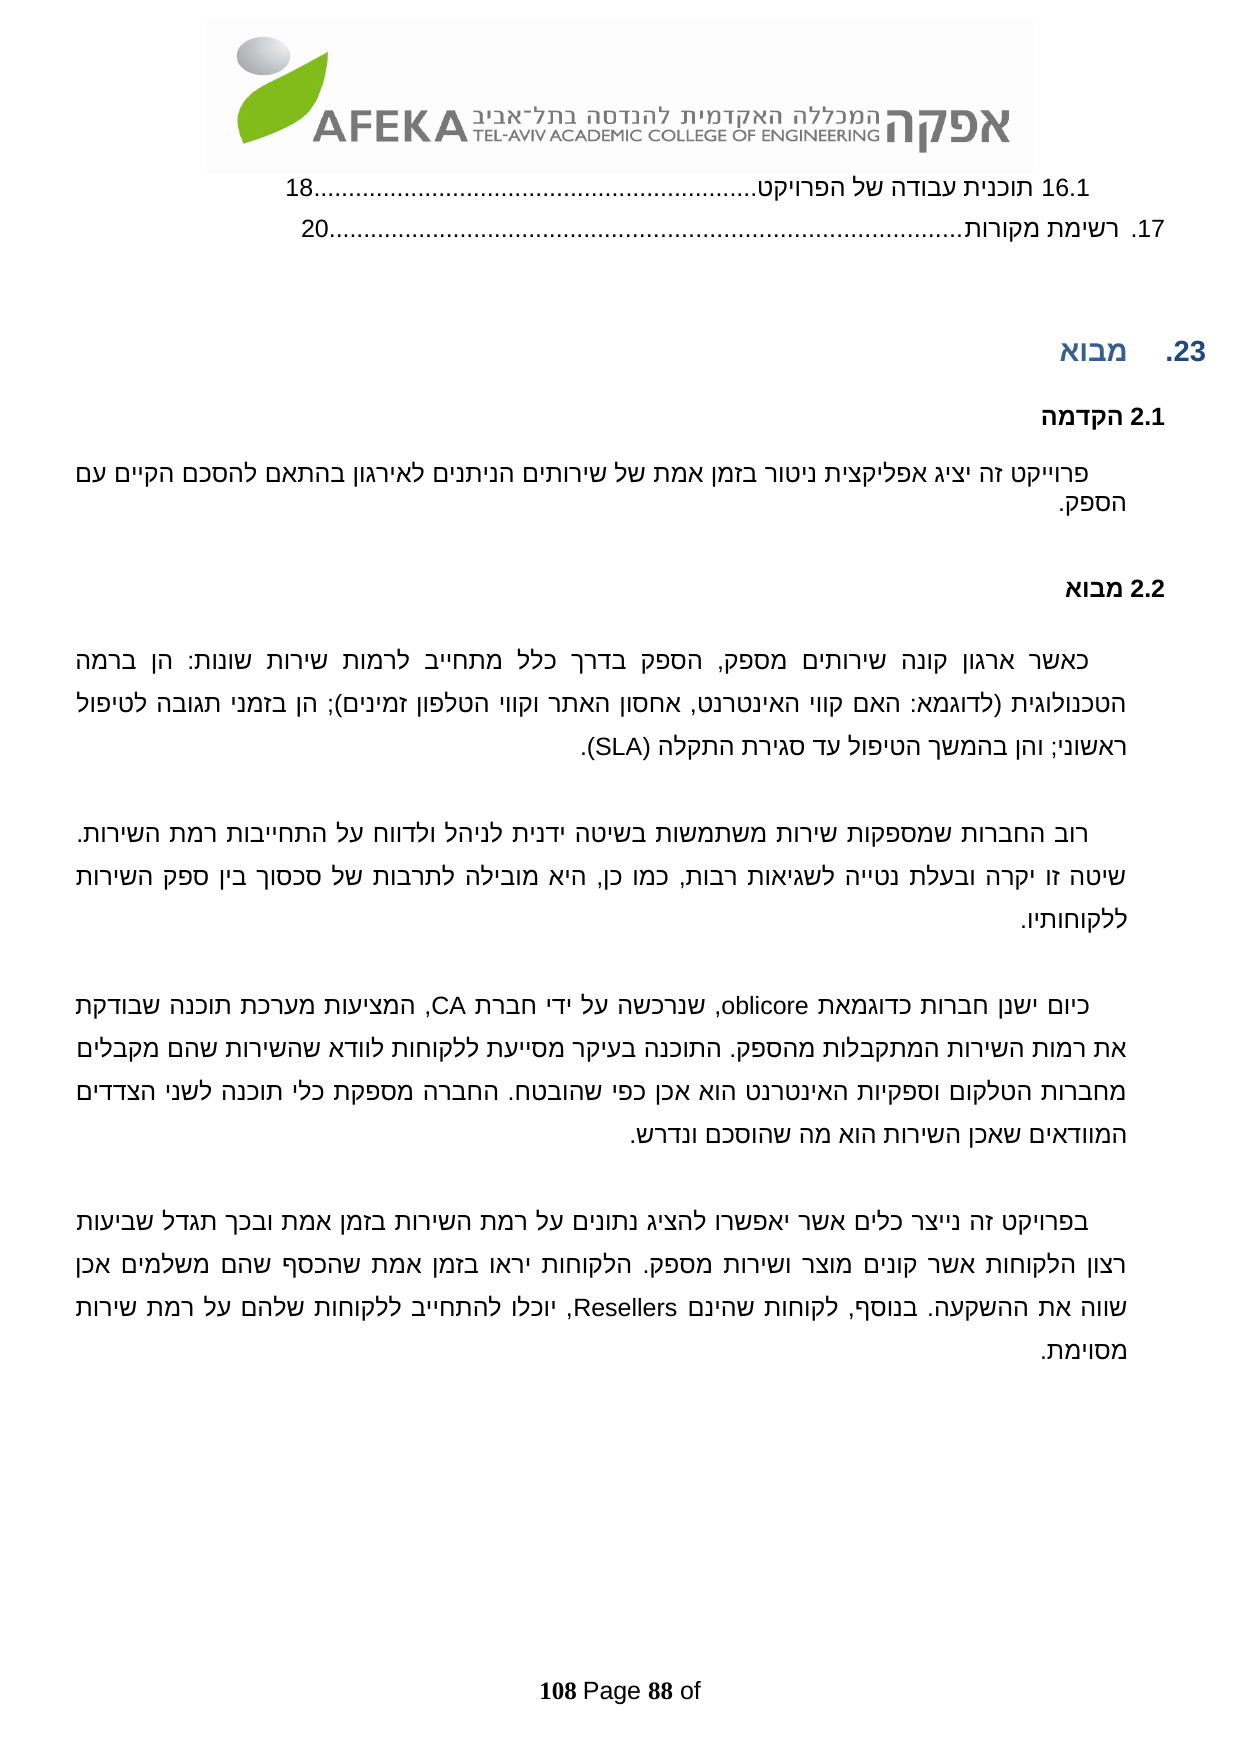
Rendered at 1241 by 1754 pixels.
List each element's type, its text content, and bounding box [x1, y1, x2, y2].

text 16.1 תוכנית עבודה של הפרויקט................................................................18 [75, 173, 1090, 202]
text 2.1 הקדמה [75, 402, 1165, 431]
text כיום ישנן חברות כדוגמאת oblicore, שנרכשה על ידי חברת CA, המציעות מערכת תוכנה שבודקת את רמות השירות המתקבלות מהספק. התוכנה בעיקר מסייעת ללקוחות לוודא שהשירות שהם מקבלים מחברות הטלקום וספקיות האינטרנט הוא אכן כפי שהובטח. החברה מספקת כלי תוכנה לשני הצדדים המוודאים שאכן השירות הוא מה שהוסכם ונדרש. [75, 991, 1128, 1149]
text כאשר ארגון קונה שירותים מספק, הספק בדרך כלל מתחייב לרמות שירות שונות: הן ברמה הטכנולוגית (לדוגמא: האם קווי האינטרנט, אחסון האתר וקווי הטלפון זמינים); הן בזמני תגובה לטיפול ראשוני; והן בהמשך הטיפול עד סגירת התקלה (SLA). [75, 646, 1128, 761]
text פרוייקט זה יציג אפליקצית ניטור בזמן אמת של שירותים הניתנים לאירגון בהתאם להסכם הקיים עם הספק. [75, 459, 1127, 517]
text רוב החברות שמספקות שירות משתמשות בשיטה ידנית לניהל ולדווח על התחייבות רמת השירות. שיטה זו יקרה ובעלת נטייה לשגיאות רבות, כמו כן, היא מובילה לתרבות של סכסוך בין ספק השירות ללקוחותיו. [75, 819, 1128, 934]
text 17. רשימת מקורות 20 [75, 214, 1165, 243]
text בפרויקט זה נייצר כלים אשר יאפשרו להציג נתונים על רמת השירות בזמן אמת ובכך תגדל שביעות רצון הלקוחות אשר קונים מוצר ושירות מספק. הלקוחות יראו בזמן אמת שהכסף שהם משלמים אכן שווה את ההשקעה. בנוסף, לקוחות שהינם Resellers, יוכלו להתחייב ללקוחות שלהם על רמת שירות מסוימת. [75, 1207, 1128, 1365]
text 2.2 מבוא [75, 574, 1165, 603]
picture [205, 17, 1035, 174]
subtitle מבוא [75, 334, 1165, 368]
